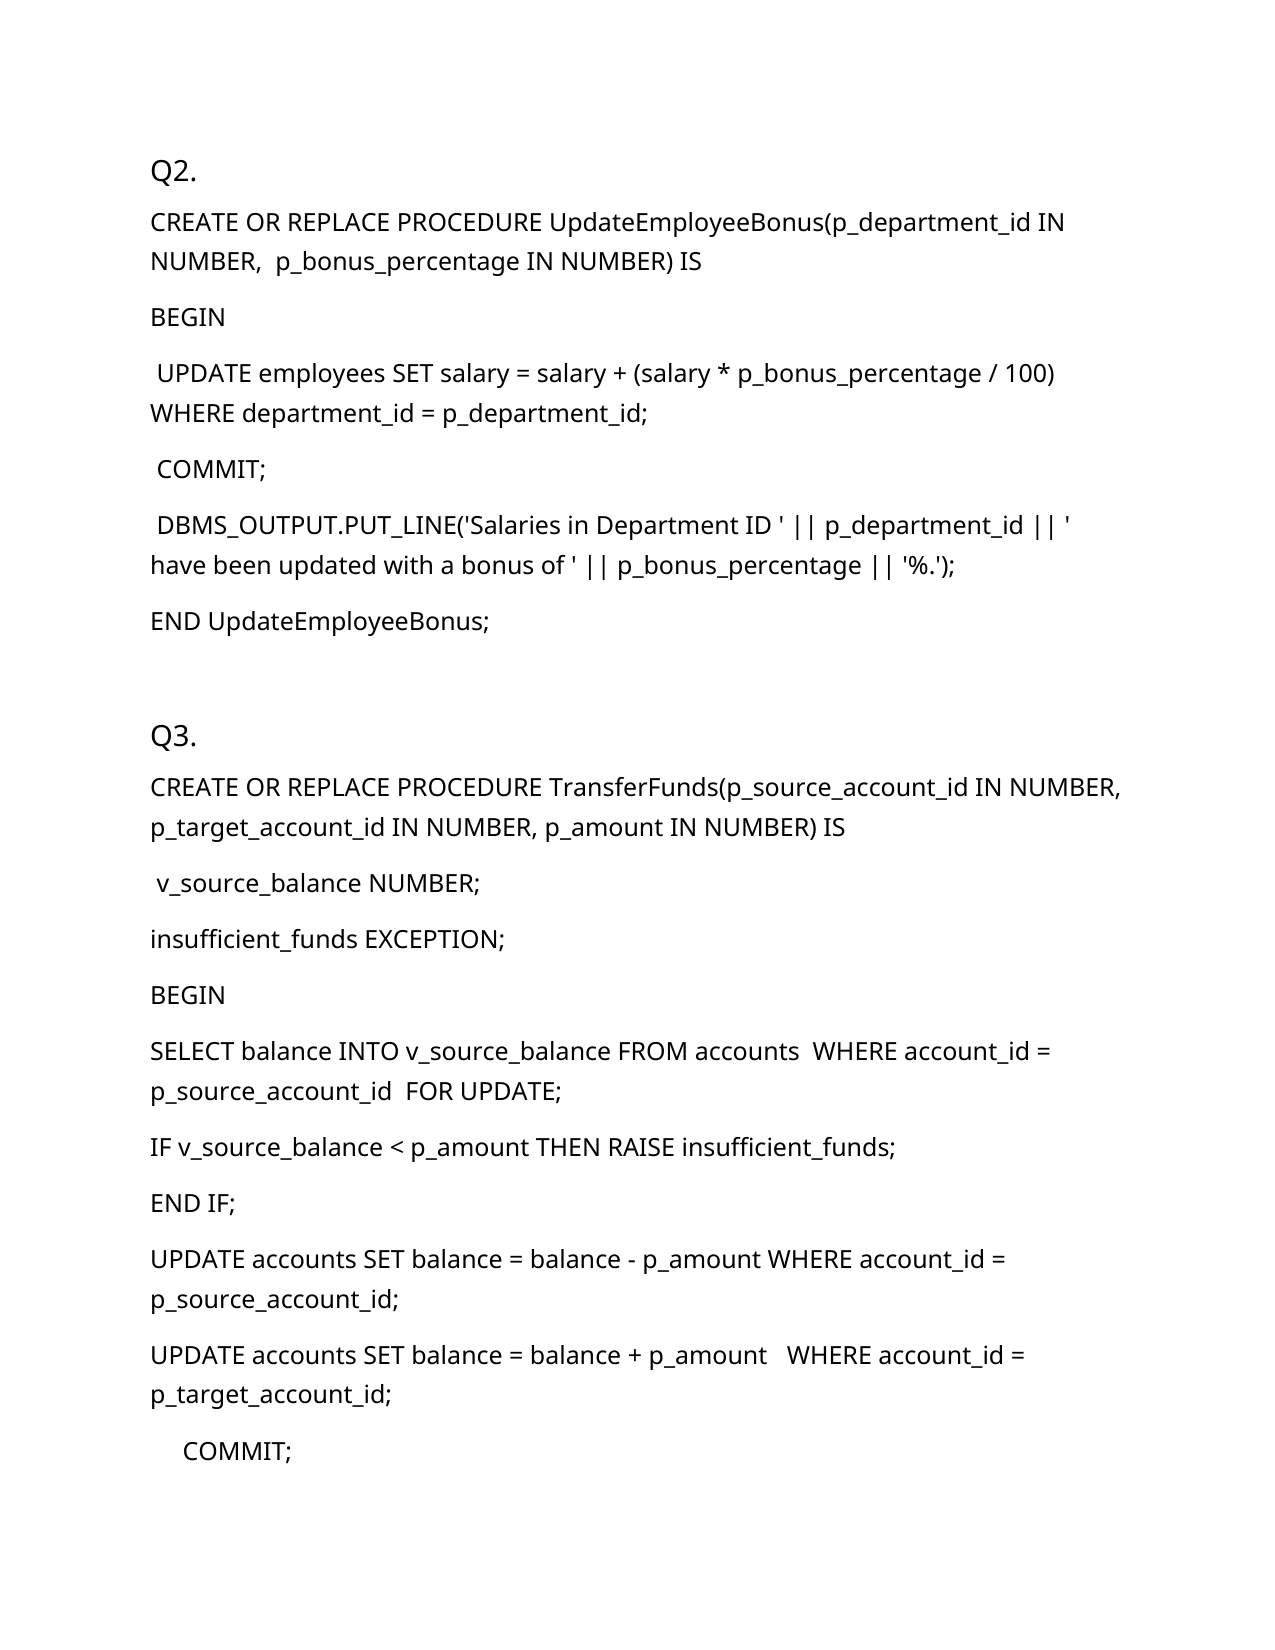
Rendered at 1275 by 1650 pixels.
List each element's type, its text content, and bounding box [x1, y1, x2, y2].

text CREATE OR REPLACE PROCEDURE TransferFunds(p_source_account_id IN NUMBER, p_target_account_id IN NUMBER, p_amount IN NUMBER) IS [150, 770, 1125, 843]
text UPDATE employees SET salary = salary + (salary * p_bonus_percentage / 100) WHERE department_id = p_department_id; [150, 356, 1125, 429]
text insufficient_funds EXCEPTION; [150, 922, 1125, 956]
text IF v_source_balance < p_amount THEN RAISE insufficient_funds; [150, 1130, 1125, 1164]
subtitle Q2. [150, 150, 1125, 190]
text COMMIT; [150, 452, 1125, 486]
text UPDATE accounts SET balance = balance - p_amount WHERE account_id = p_source_account_id; [150, 1242, 1125, 1316]
text BEGIN [150, 978, 1125, 1012]
text UPDATE accounts SET balance = balance + p_amount WHERE account_id = p_target_account_id; [150, 1338, 1125, 1411]
text CREATE OR REPLACE PROCEDURE UpdateEmployeeBonus(p_department_id IN NUMBER, p_bonus_percentage IN NUMBER) IS [150, 204, 1125, 278]
text SELECT balance INTO v_source_balance FROM accounts WHERE account_id = p_source_account_id FOR UPDATE; [150, 1034, 1125, 1108]
text v_source_balance NUMBER; [150, 866, 1125, 900]
text END UpdateEmployeeBonus; [150, 603, 1125, 637]
text BEGIN [150, 300, 1125, 334]
text COMMIT; [150, 1433, 1125, 1467]
text END IF; [150, 1186, 1125, 1220]
subtitle Q3. [150, 716, 1125, 755]
text DBMS_OUTPUT.PUT_LINE('Salaries in Department ID ' || p_department_id || ' have been updated with a bonus of ' || p_bonus_percentage || '%.'); [150, 508, 1125, 581]
